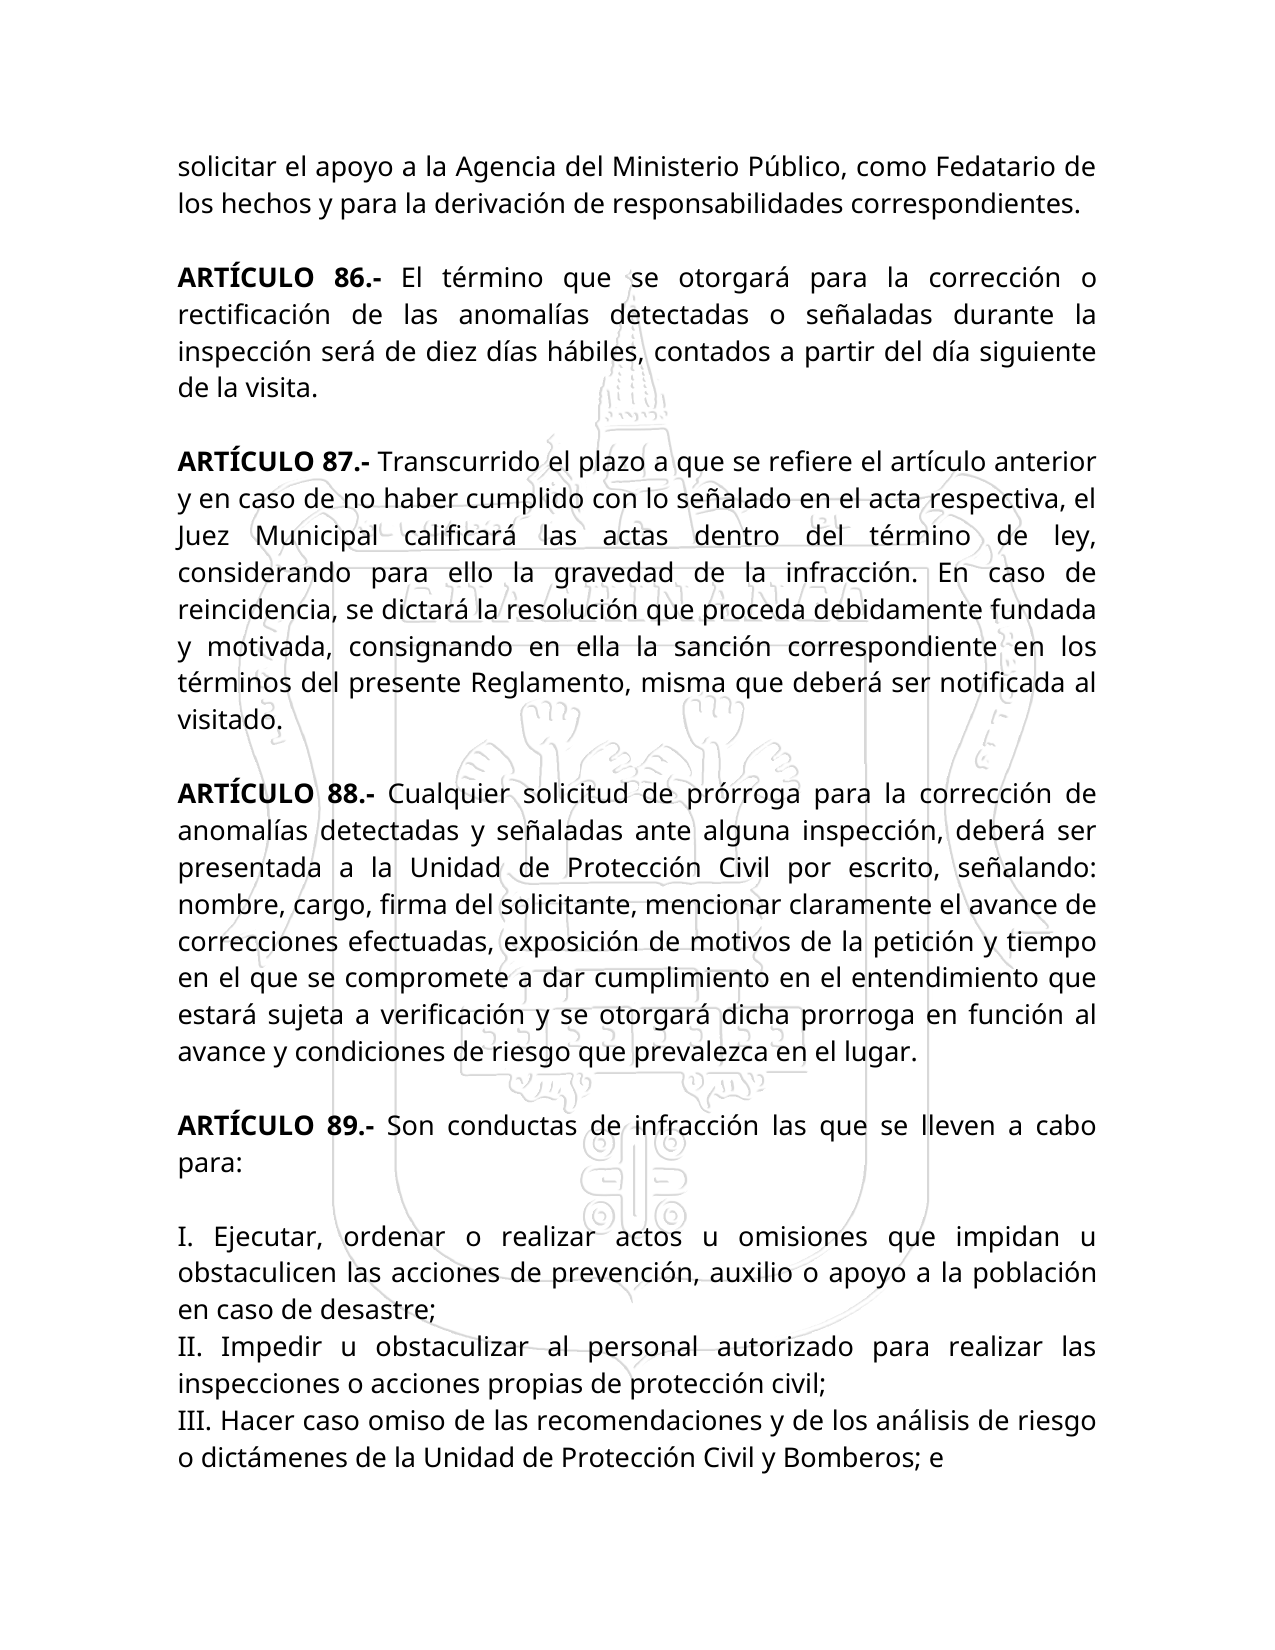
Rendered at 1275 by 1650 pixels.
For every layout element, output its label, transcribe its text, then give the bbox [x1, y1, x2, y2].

text III. Hacer caso omiso de las recomendaciones y de los análisis de riesgo o dictámenes de la Unidad de Protección Civil y Bomberos; e [177, 1401, 1098, 1475]
text ARTÍCULO 86.- El término que se otorgará para la corrección o rectificación de las anomalías detectadas o señaladas durante la inspección será de diez días hábiles, contados a partir del día siguiente de la visita. [177, 258, 1098, 406]
text ARTÍCULO 89.- Son conductas de infracción las que se lleven a cabo para: [177, 1106, 1098, 1180]
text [177, 148, 1098, 221]
text ARTÍCULO 88.- Cualquier solicitud de prórroga para la corrección de anomalías detectadas y señaladas ante alguna inspección, deberá ser presentada a la Unidad de Protección Civil por escrito, señalando: nombre, cargo, firma del solicitante, mencionar claramente el avance de correcciones efectuadas, exposición de motivos de la petición y tiempo en el que se compromete a dar cumplimiento en el entendimiento que estará sujeta a verificación y se otorgará dicha prorroga en función al avance y condiciones de riesgo que prevalezca en el lugar. [177, 774, 1098, 1069]
text ARTÍCULO 87.- Transcurrido el plazo a que se refiere el artículo anterior y en caso de no haber cumplido con lo señalado en el acta respectiva, el Juez Municipal calificará las actas dentro del término de ley, considerando para ello la gravedad de la infracción. En caso de reincidencia, se dictará la resolución que proceda debidamente fundada y motivada, consignando en ella la sanción correspondiente en los términos del presente Reglamento, misma que deberá ser notificada al visitado. [177, 443, 1098, 738]
text II. Impedir u obstaculizar al personal autorizado para realizar las inspecciones o acciones propias de protección civil; [177, 1328, 1098, 1401]
text I. Ejecutar, ordenar o realizar actos u omisiones que impidan u obstaculicen las acciones de prevención, auxilio o apoyo a la población en caso de desastre; [177, 1217, 1098, 1328]
